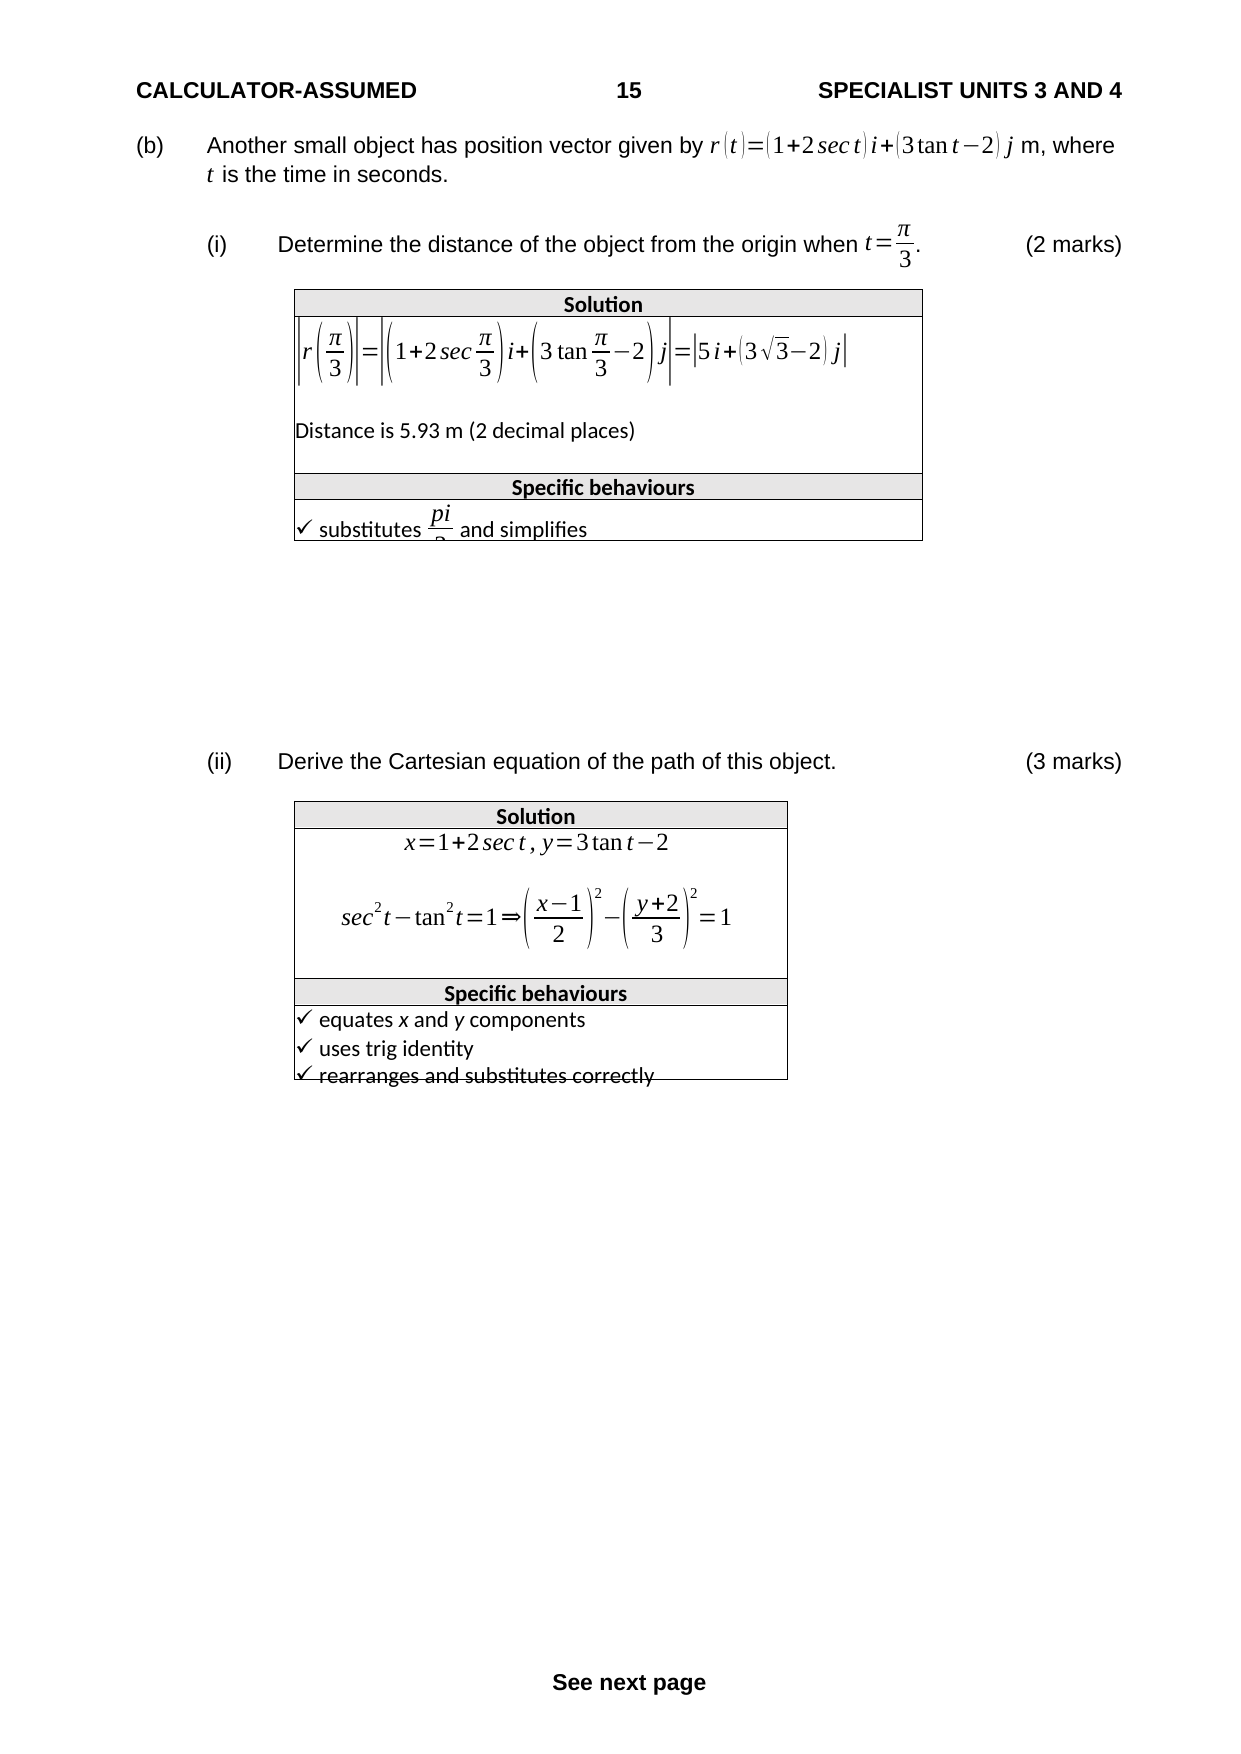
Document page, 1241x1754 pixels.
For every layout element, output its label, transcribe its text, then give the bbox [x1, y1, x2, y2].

text (ii) Derive the Cartesian equation of the path of this object. (3 marks) [207, 748, 1122, 774]
text (i) Determine the distance of the object from the origin when . (2 marks) [207, 214, 1122, 273]
text (b) Another small object has position vector given by m, where is the time in seconds. [136, 130, 1122, 188]
